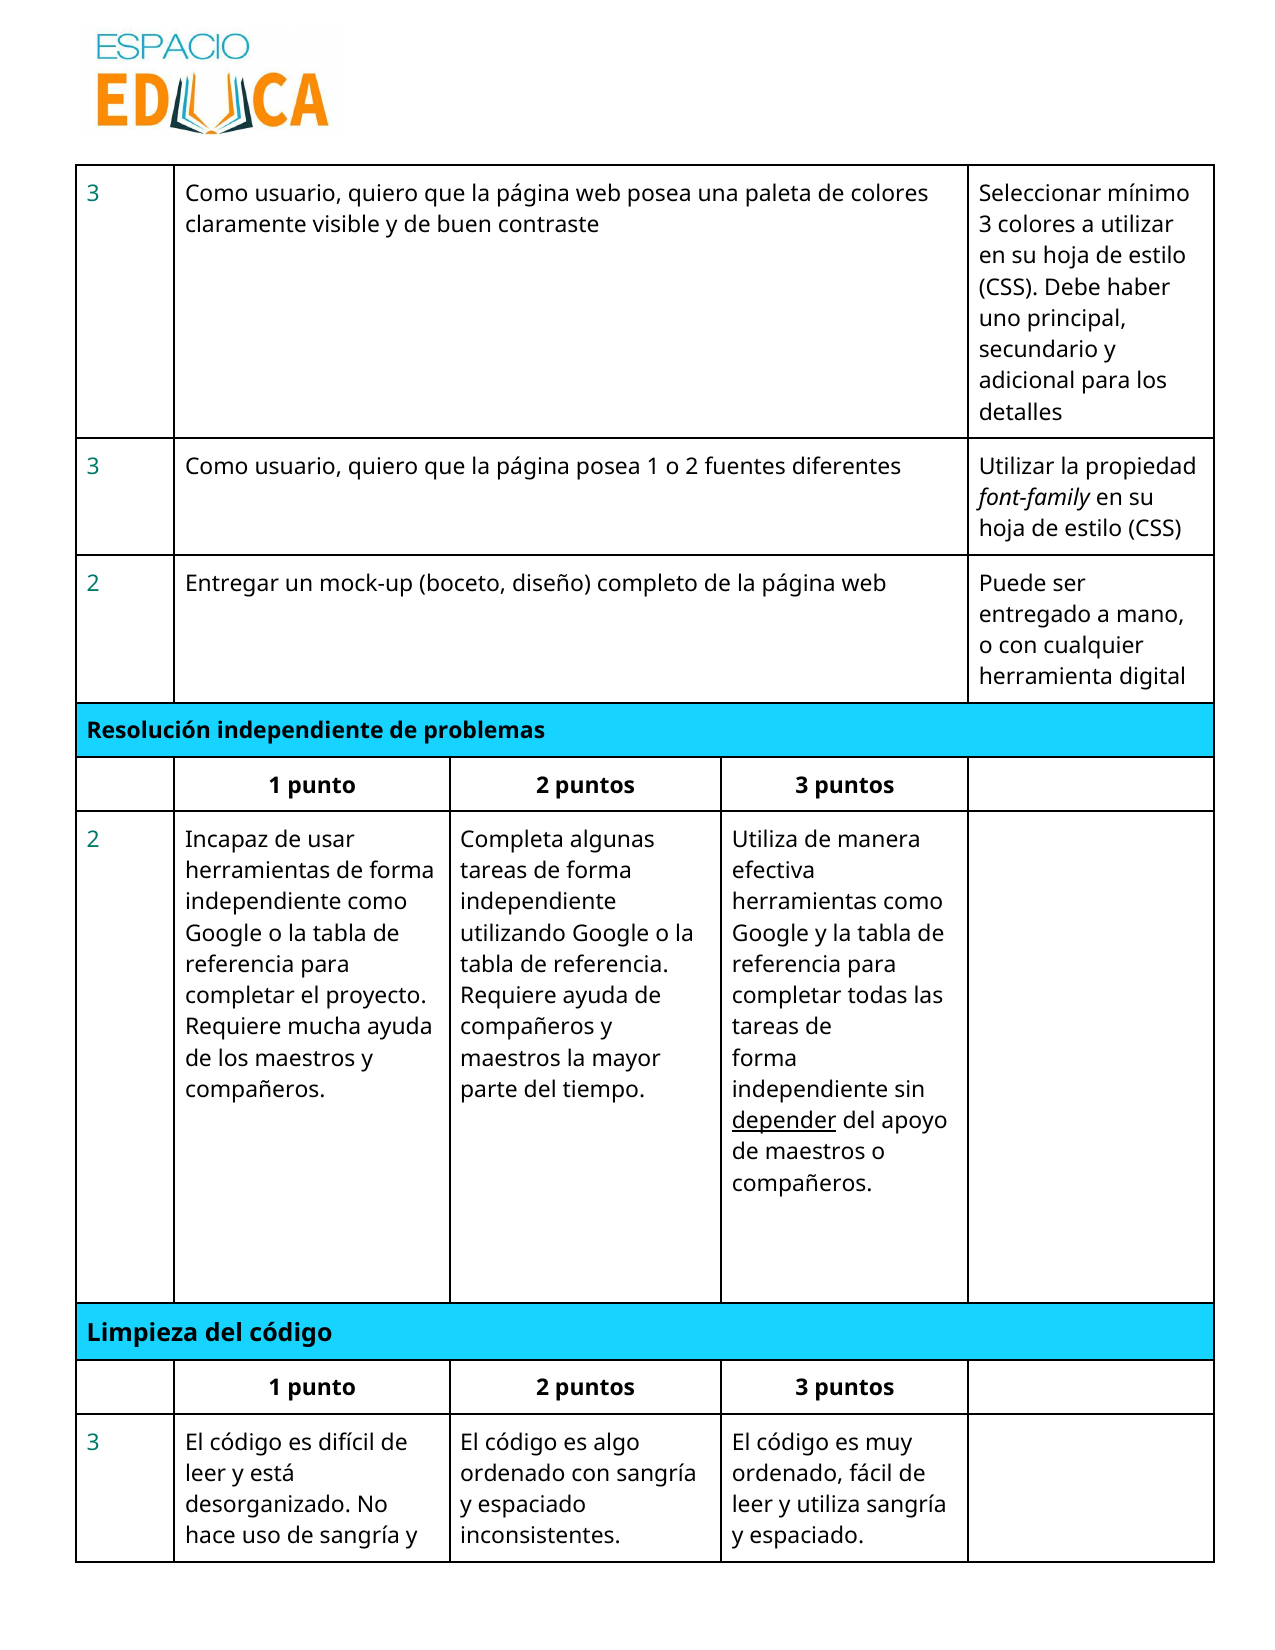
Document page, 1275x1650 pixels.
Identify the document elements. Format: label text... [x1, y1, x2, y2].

table_cell 3 [77, 439, 173, 554]
table_cell Utilizar la propiedad font-family en su hoja de estilo (CSS) [969, 439, 1213, 554]
table_cell Completa algunas tareas de forma independiente utilizando Google o la tabla de referencia. Requiere ayuda de compañeros y maestros la mayor parte del tiempo. [451, 812, 720, 1302]
table_cell Como usuario, quiero que la página web posea una paleta de colores claramente visible y de buen contraste [175, 166, 967, 437]
table_cell Entregar un mock-up (boceto, diseño) completo de la página web [175, 556, 967, 702]
table_cell 3 [77, 1415, 173, 1561]
table_cell Incapaz de usar herramientas de forma independiente como Google o la tabla de referencia para completar el proyecto. Requiere mucha ayuda de los maestros y compañeros. [175, 812, 449, 1302]
table_cell [77, 758, 173, 810]
table_cell 3 puntos [722, 758, 967, 810]
table_cell El código es muy ordenado, fácil de leer y utiliza sangría y espaciado. [722, 1415, 967, 1561]
table_cell 3 [77, 166, 173, 437]
table_cell 3 puntos [722, 1361, 967, 1413]
table_cell Puede ser entregado a mano, o con cualquier herramienta digital [969, 556, 1213, 702]
table_cell 1 punto [175, 1361, 449, 1413]
table_cell 2 puntos [451, 1361, 720, 1413]
table_cell [969, 1415, 1213, 1561]
table_cell El código es algo ordenado con sangría y espaciado inconsistentes. [451, 1415, 720, 1561]
table_cell Utiliza de manera efectiva herramientas como Google y la tabla de referencia para completar todas las tareas de forma independiente sin depender del apoyo de maestros o compañeros. [722, 812, 967, 1302]
table_cell Limpieza del código [77, 1304, 1213, 1359]
table_cell 2 [77, 556, 173, 702]
table_cell El código es difícil de leer y está desorganizado. No hace uso de sangría y espaciado. [175, 1415, 449, 1561]
table_cell [969, 812, 1213, 1302]
table_cell Como usuario, quiero que la página posea 1 o 2 fuentes diferentes [175, 439, 967, 554]
table_cell [969, 758, 1213, 810]
table_cell 2 puntos [451, 758, 720, 810]
table_cell [969, 1361, 1213, 1413]
picture [75, 26, 346, 139]
table_cell [77, 1361, 173, 1413]
table_cell 1 punto [175, 758, 449, 810]
table_cell Resolución independiente de problemas [77, 704, 1213, 756]
table_cell 2 [77, 812, 173, 1302]
table_cell Seleccionar mínimo 3 colores a utilizar en su hoja de estilo (CSS). Debe haber uno principal, secundario y adicional para los detalles [969, 166, 1213, 437]
